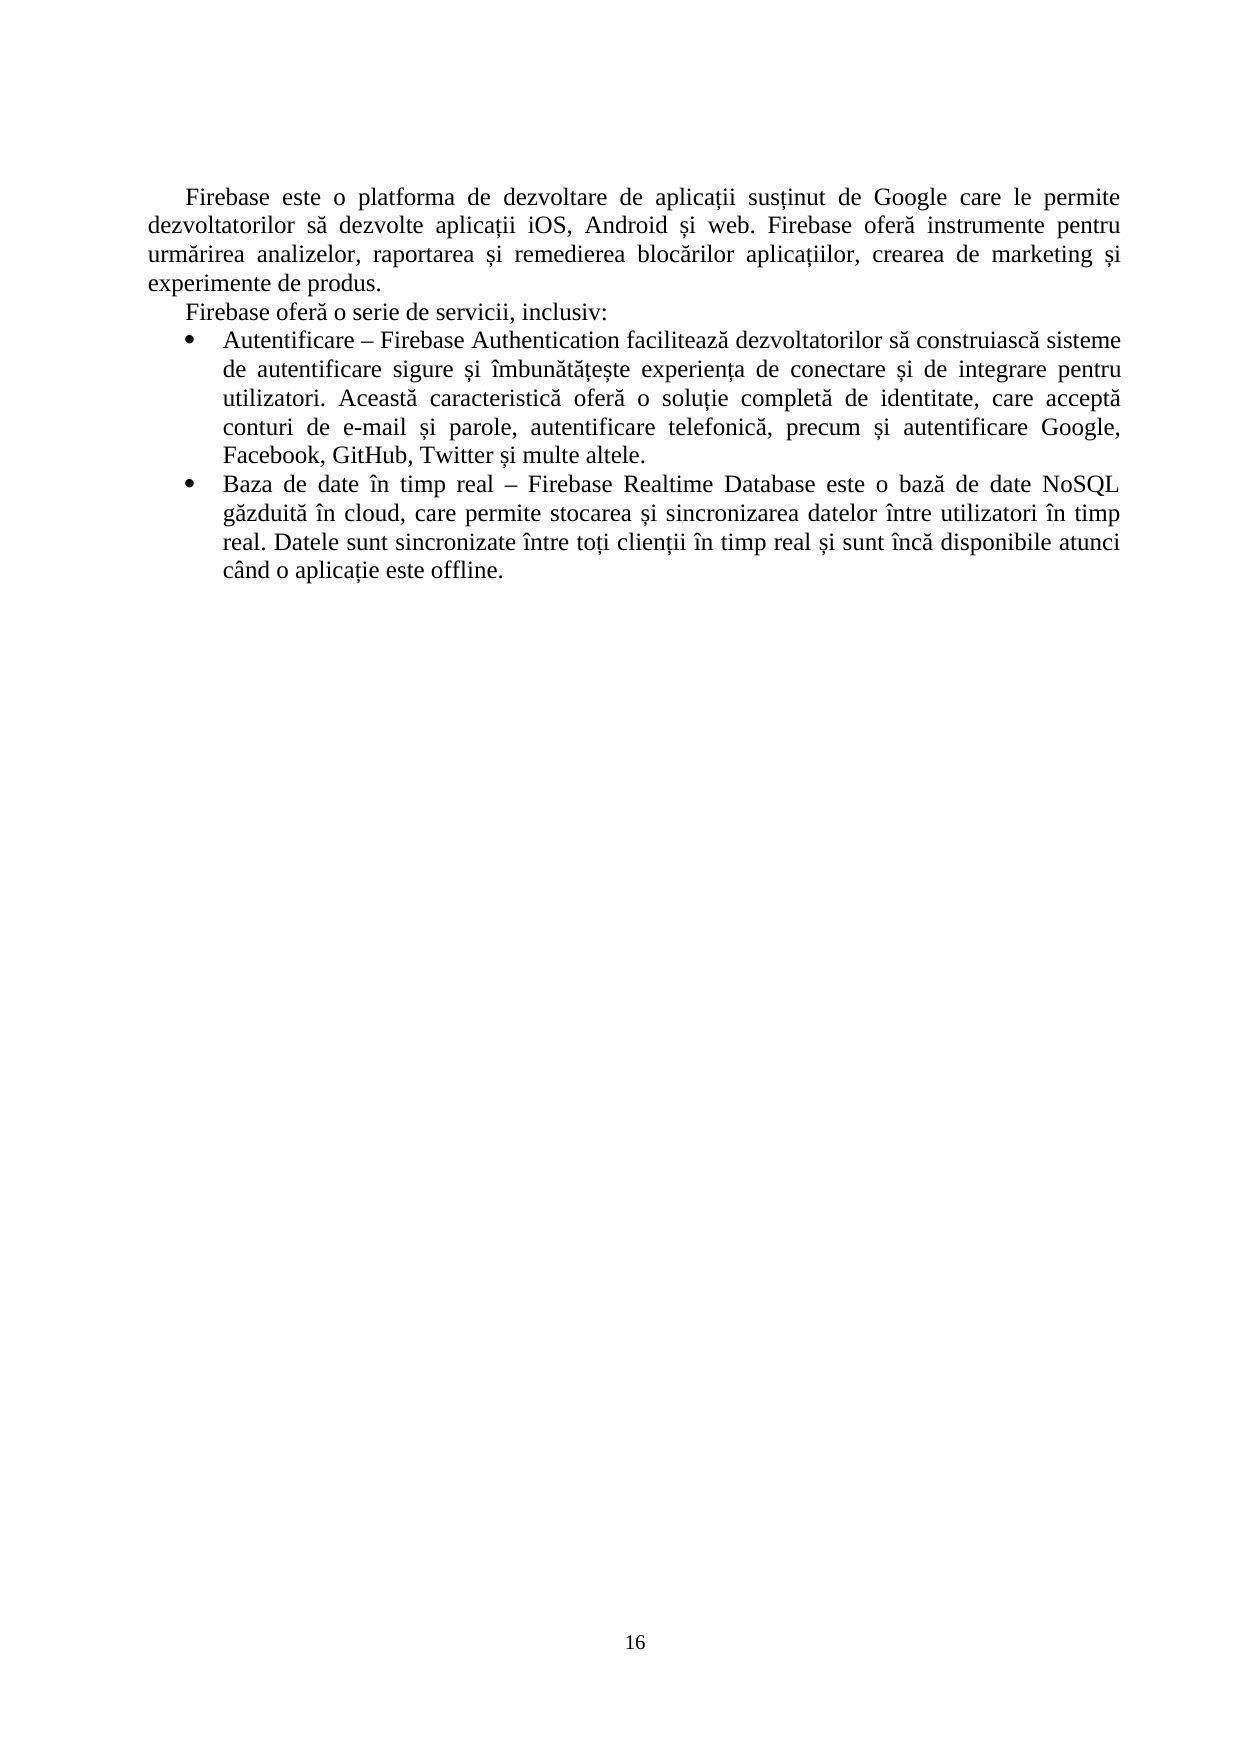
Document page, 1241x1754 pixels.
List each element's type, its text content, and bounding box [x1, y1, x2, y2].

list Autentificare – Firebase Authentication facilitează dezvoltatorilor să construiască sisteme de autentificare sigure și îmbunătățește experiența de conectare și de integrare pentru utilizatori. Această caracteristică oferă o soluție completă de identitate, care acceptă conturi de e-mail și parole, autentificare telefonică, precum și autentificare Google, Facebook, GitHub, Twitter și multe altele. [185, 326, 1122, 469]
text Firebase este o platforma de dezvoltare de aplicații susținut de Google care le permite dezvoltatorilor să dezvolte aplicații iOS, Android și web. Firebase oferă instrumente pentru urmărirea analizelor, raportarea și remedierea blocărilor aplicațiilor, crearea de marketing și experimente de produs. [148, 182, 1122, 297]
list Baza de date în timp real – Firebase Realtime Database este o bază de date NoSQL găzduită în cloud, care permite stocarea și sincronizarea datelor între utilizatori în timp real. Datele sunt sincronizate între toți clienții în timp real și sunt încă disponibile atunci când o aplicație este offline. [185, 469, 1122, 584]
text Firebase oferă o serie de servicii, inclusiv: [148, 297, 1122, 326]
